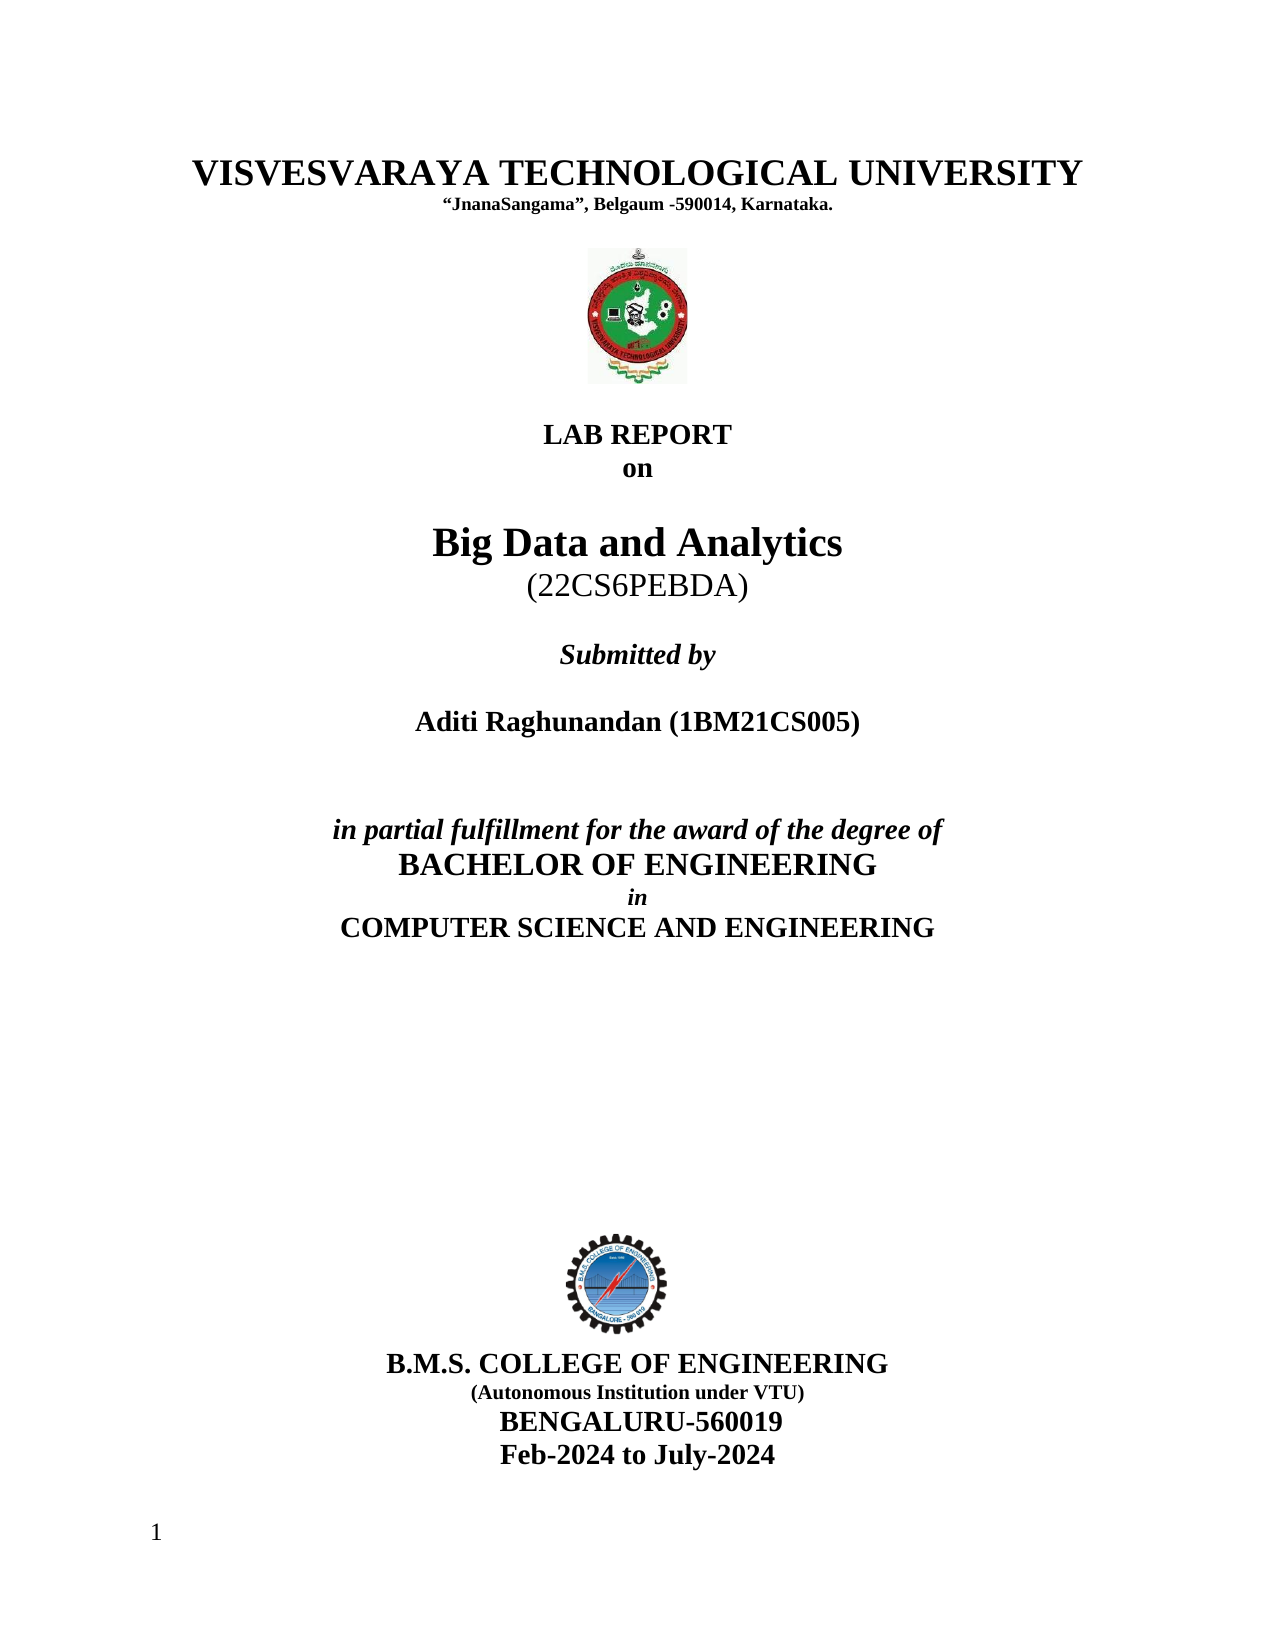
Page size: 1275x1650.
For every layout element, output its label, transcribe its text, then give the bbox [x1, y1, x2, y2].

text COMPUTER SCIENCE AND ENGINEERING [150, 910, 1125, 944]
text in [150, 883, 1125, 910]
text “JnanaSangama”, Belgaum -590014, Karnataka. [150, 193, 1125, 215]
text BACHELOR OF ENGINEERING [150, 846, 1125, 883]
picture [587, 248, 688, 384]
text B.M.S. COLLEGE OF ENGINEERING [150, 1346, 1125, 1380]
text (22CS6PEBDA) [150, 565, 1125, 604]
text Submitted by [150, 637, 1125, 671]
text Big Data and Analytics [150, 517, 1125, 565]
text VISVESVARAYA TECHNOLOGICAL UNIVERSITY [150, 150, 1125, 193]
text Feb-2024 to July-2024 [150, 1437, 1125, 1471]
text LAB REPORT [150, 417, 1125, 450]
text on [150, 450, 1125, 484]
text (Autonomous Institution under VTU) [150, 1380, 1125, 1404]
text BENGALURU-560019 [150, 1404, 1125, 1437]
text in partial fulfillment for the award of the degree of [150, 812, 1125, 846]
text Aditi Raghunandan (1BM21CS005) [150, 704, 1125, 738]
picture [561, 1229, 670, 1338]
